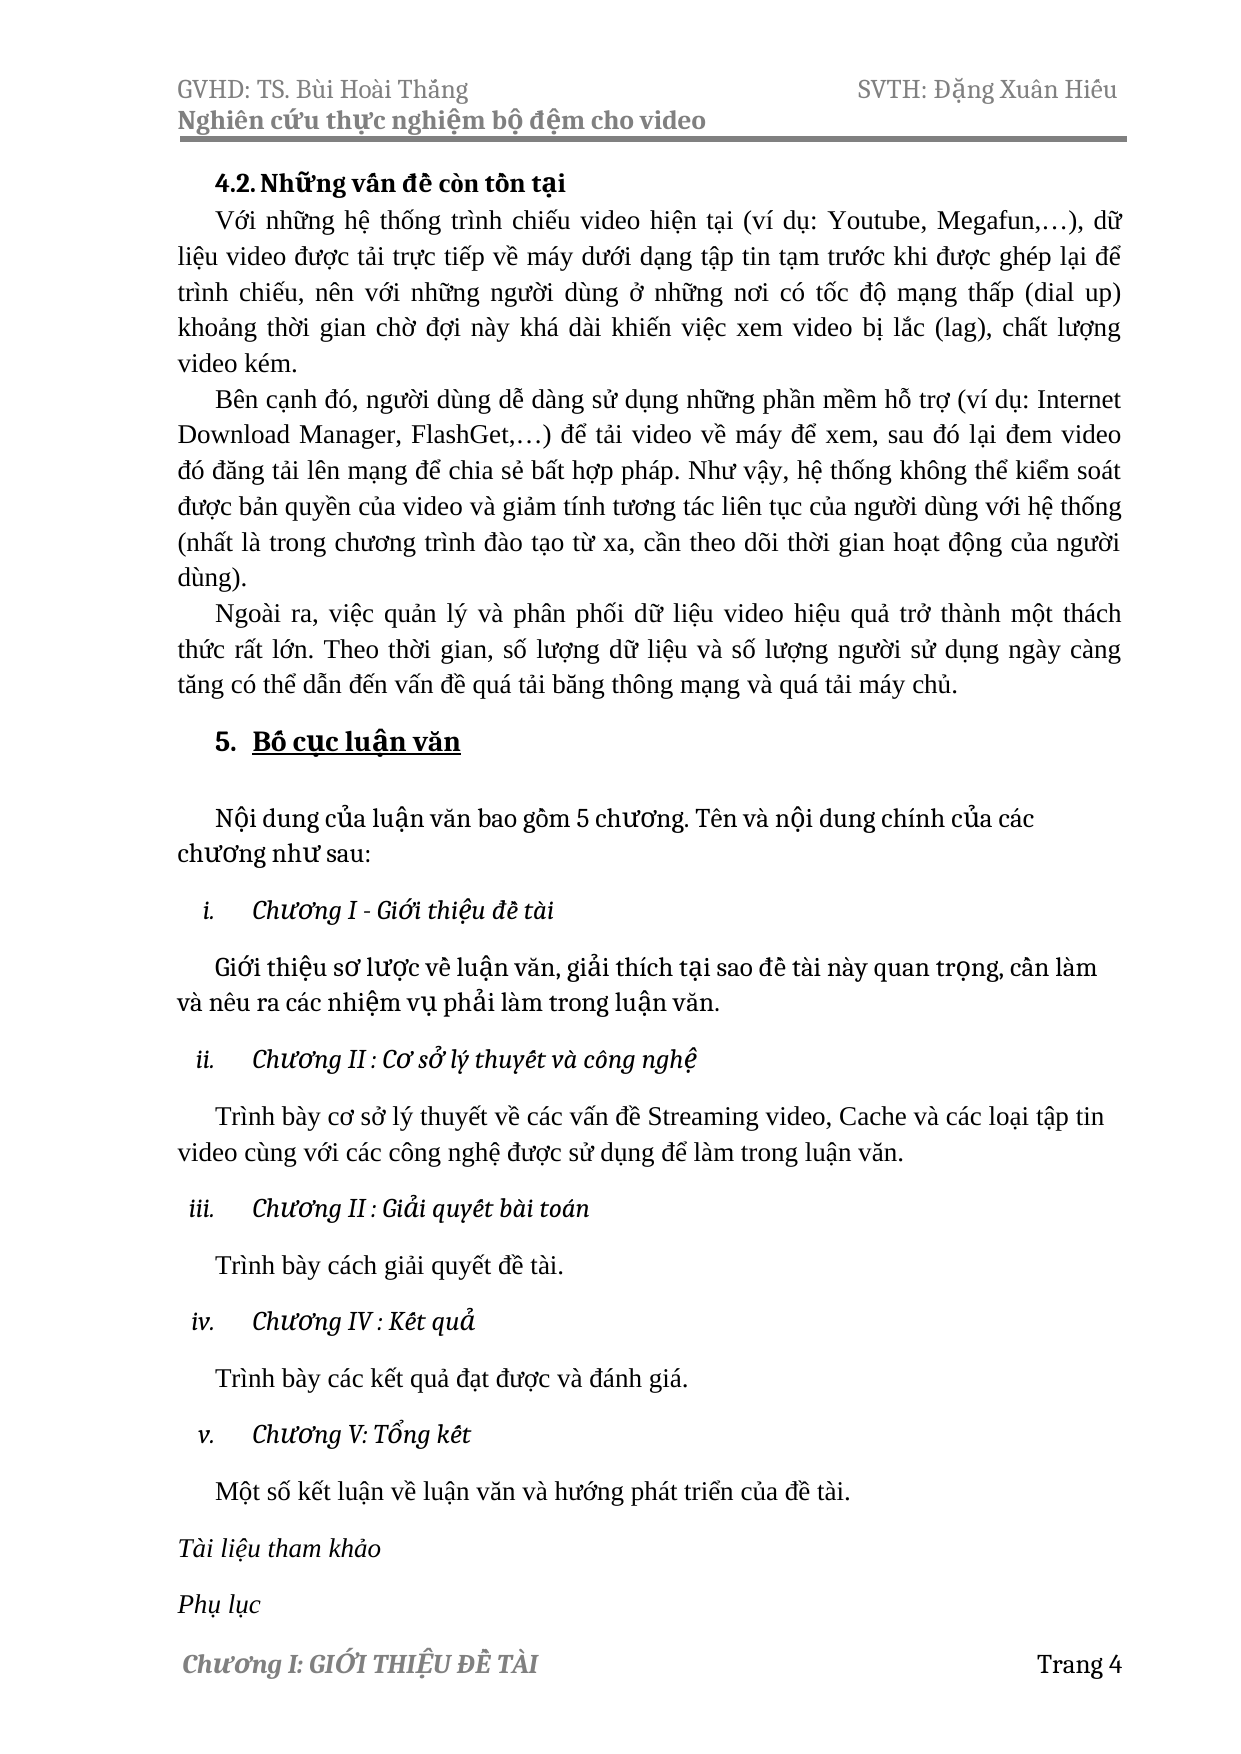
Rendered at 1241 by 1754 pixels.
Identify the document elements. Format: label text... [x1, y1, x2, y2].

text Phụ lục [177, 1589, 1122, 1620]
text Trình bày các kết quả đạt được và đánh giá. [177, 1362, 1122, 1393]
list Chương IV : Kết quả [215, 1306, 1122, 1337]
list Chương V: Tổng kết [215, 1419, 1122, 1450]
text Trình bày cơ sở lý thuyết về các vấn đề Streaming video, Cache và các loại tập tin video cùng với các công nghệ được sử dụng để làm trong luận văn. [177, 1100, 1122, 1167]
list Bên cạnh đó, người dùng dễ dàng sử dụng những phần mềm hỗ trợ (ví dụ: Internet Download Manager, FlashGet,…) để tải video về máy để xem, sau đó lại đem video đó đăng tải lên mạng để chia sẻ bất hợp pháp. Như vậy, hệ thống không thể kiểm soát được bản quyền của video và giảm tính tương tác liên tục của người dùng với hệ thống (nhất là trong chương trình đào tạo từ xa, cần theo dõi thời gian hoạt động của người dùng). [177, 383, 1122, 593]
list Những vấn đề còn tồn tại [215, 167, 1122, 199]
text Trình bày cách giải quyết đề tài. [177, 1249, 1122, 1280]
list Ngoài ra, việc quản lý và phân phối dữ liệu video hiệu quả trở thành một thách thức rất lớn. Theo thời gian, số lượng dữ liệu và số lượng người sử dụng ngày càng tăng có thể dẫn đến vấn đề quá tải băng thông mạng và quá tải máy chủ. [177, 597, 1122, 700]
text Một số kết luận về luận văn và hướng phát triển của đề tài. [177, 1476, 1122, 1507]
subtitle Bố cục luận văn [215, 725, 1122, 759]
text Nội dung của luận văn bao gồm 5 chương. Tên và nội dung chính của các chương như sau: [177, 803, 1122, 869]
text Tài liệu tham khảo [177, 1532, 1122, 1563]
list Chương II : Giải quyết bài toán [215, 1193, 1122, 1224]
list Chương I - Giới thiệu đề tài [215, 895, 1122, 926]
list Với những hệ thống trình chiếu video hiện tại (ví dụ: Youtube, Megafun,…), dữ liệu video được tải trực tiếp về máy dưới dạng tập tin tạm trước khi được ghép lại để trình chiếu, nên với những người dùng ở những nơi có tốc độ mạng thấp (dial up) khoảng thời gian chờ đợi này khá dài khiến việc xem video bị lắc (lag), chất lượng video kém. [177, 204, 1122, 378]
text Giới thiệu sơ lược về luận văn, giải thích tại sao đề tài này quan trọng, cần làm và nêu ra các nhiệm vụ phải làm trong luận văn. [177, 952, 1122, 1018]
list Chương II : Cơ sở lý thuyết và công nghệ [215, 1044, 1122, 1075]
